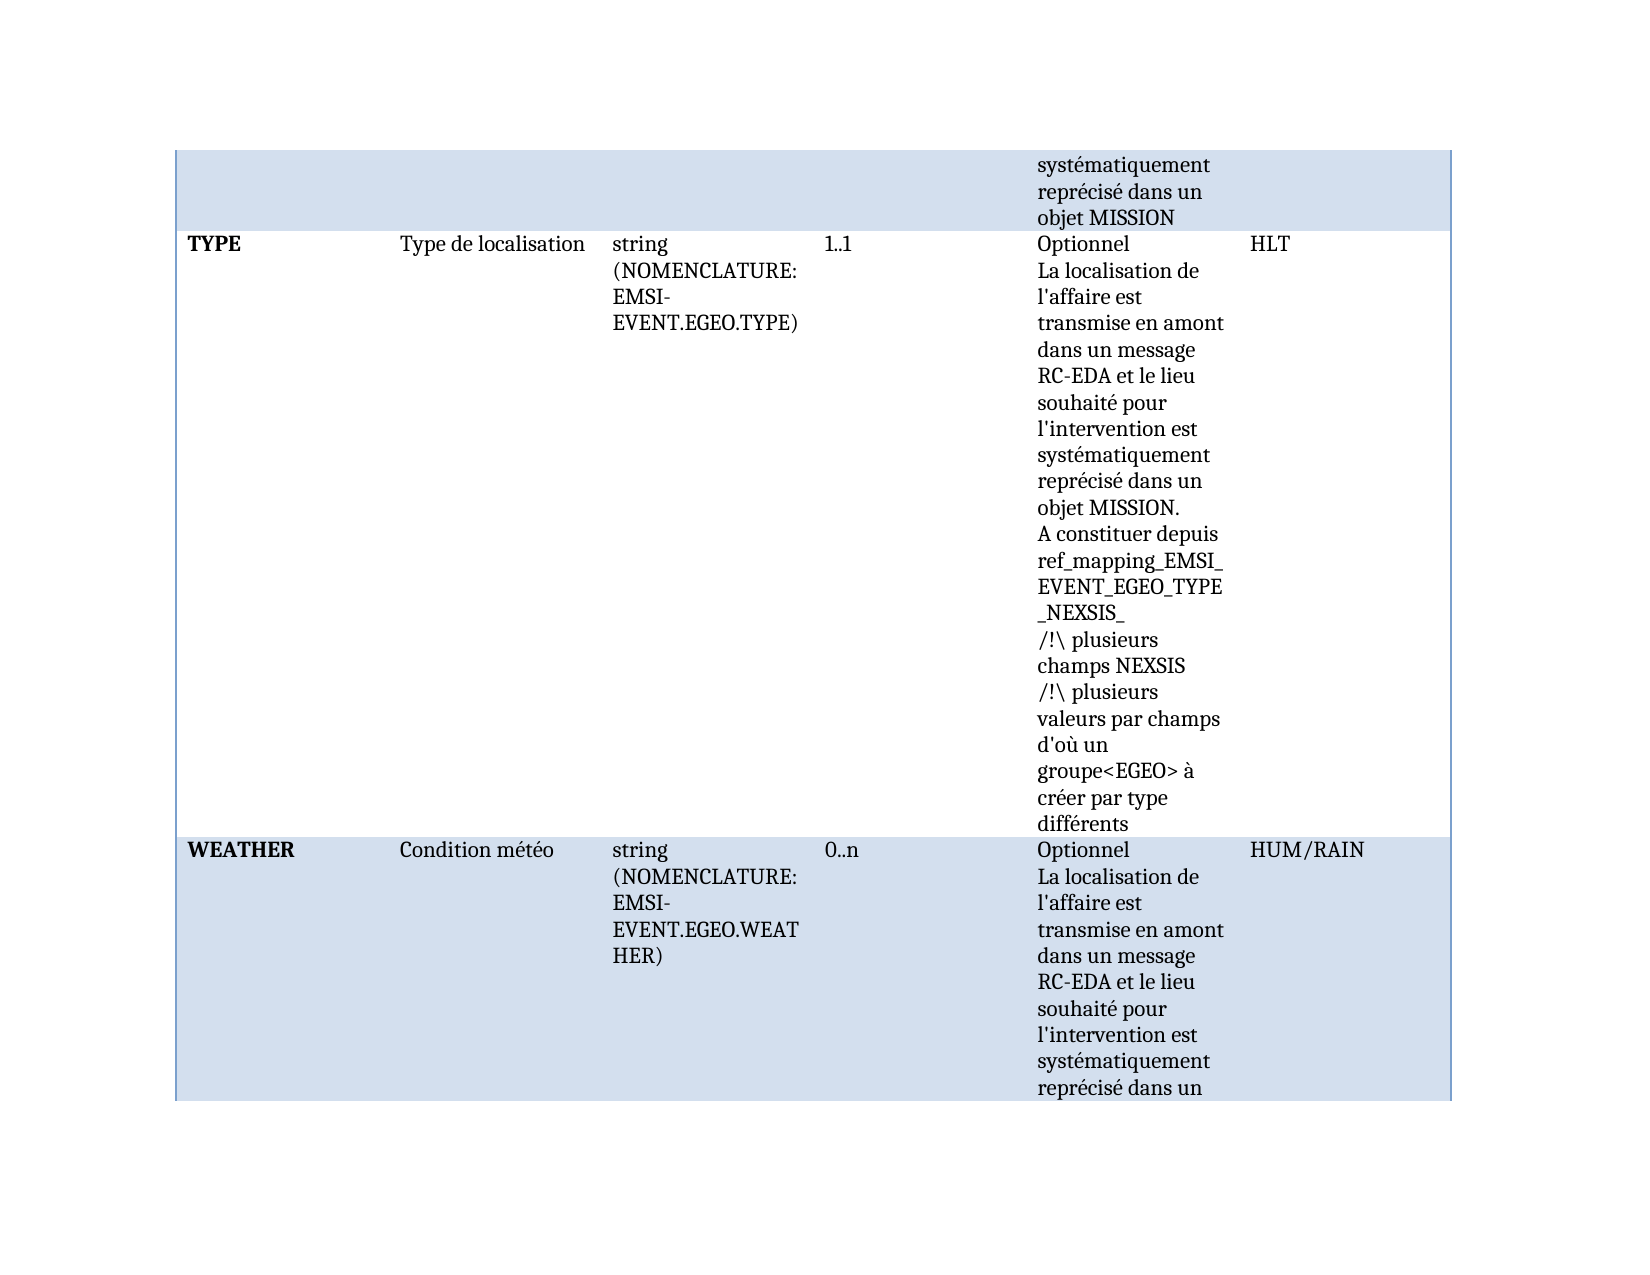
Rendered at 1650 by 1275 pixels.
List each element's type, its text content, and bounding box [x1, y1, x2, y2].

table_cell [601, 837, 814, 1101]
table_cell TYPE [177, 231, 389, 837]
table_cell string (NOMENCLATURE: EMSI-EVENT.EGEO.TYPE) [601, 231, 814, 837]
table_cell HLT [1239, 231, 1450, 837]
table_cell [1026, 150, 1239, 231]
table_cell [1239, 150, 1450, 231]
table_cell 0..n [814, 837, 1026, 1101]
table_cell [389, 150, 601, 231]
table_cell WEATHER [177, 837, 389, 1101]
table_cell Condition météo [389, 837, 601, 1101]
table_cell 1..1 [814, 231, 1026, 837]
table_cell HUM/RAIN [1239, 837, 1450, 1101]
table_cell DATIME [177, 150, 389, 231]
table_cell Type de localisation [389, 231, 601, 837]
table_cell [601, 150, 814, 231]
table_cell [1026, 837, 1239, 1101]
table_cell 0..1 [814, 150, 1026, 231]
table_cell Optionnel La localisation de l'affaire est transmise en amont dans un message RC-EDA et le lieu souhaité pour l'intervention est systématiquement reprécisé dans un objet MISSION. A constituer depuis ref_mapping_EMSI_EVENT_EGEO_TYPE_NEXSIS_ /!\ plusieurs champs NEXSIS /!\ plusieurs valeurs par champs d'où un groupe<EGEO> à créer par type différents [1026, 231, 1239, 837]
